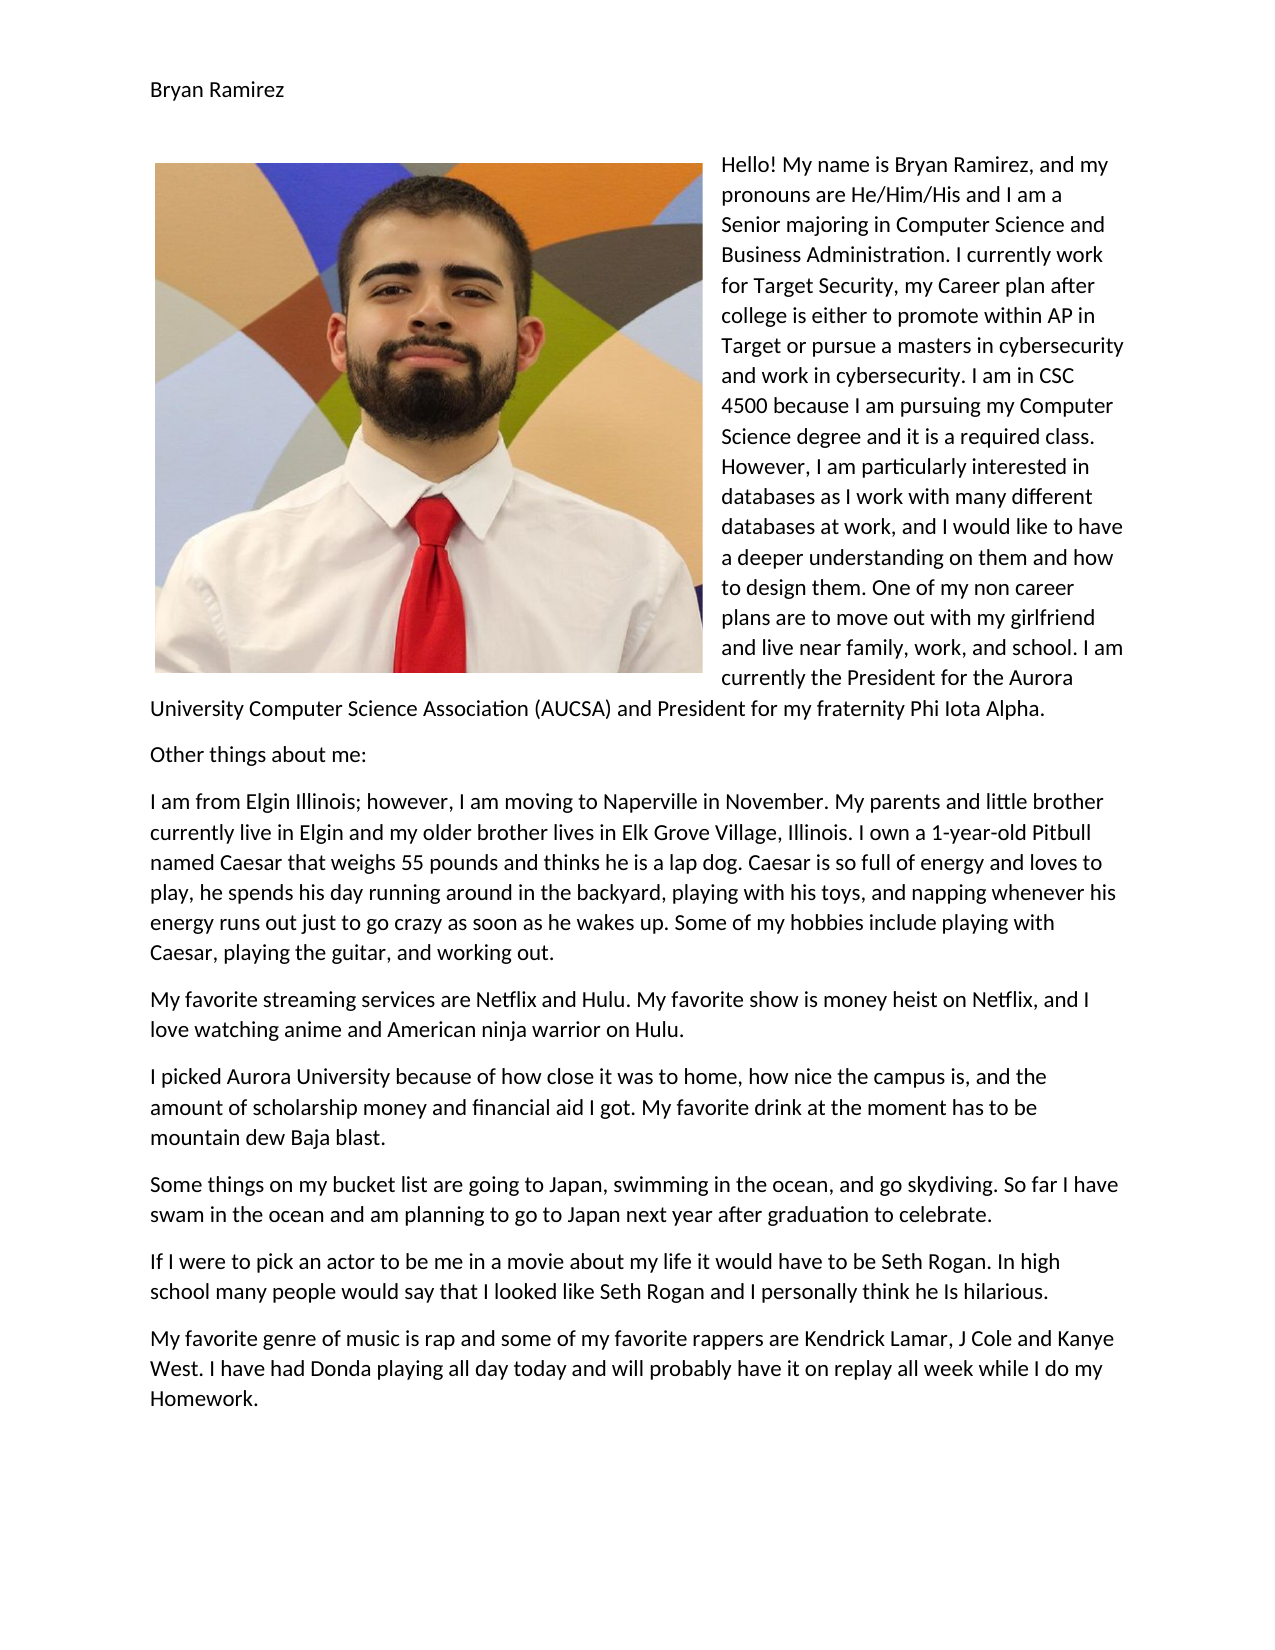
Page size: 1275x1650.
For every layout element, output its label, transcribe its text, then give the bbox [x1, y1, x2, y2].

text My favorite streaming services are Netflix and Hulu. My favorite show is money heist on Netflix, and I love watching anime and American ninja warrior on Hulu. [150, 985, 1125, 1044]
text I picked Aurora University because of how close it was to home, how nice the campus is, and the amount of scholarship money and financial aid I got. My favorite drink at the moment has to be mountain dew Baja blast. [150, 1062, 1125, 1151]
text Some things on my bucket list are going to Japan, swimming in the ocean, and go skydiving. So far I have swam in the ocean and am planning to go to Japan next year after graduation to celebrate. [150, 1170, 1125, 1228]
text If I were to pick an actor to be me in a movie about my life it would have to be Seth Rogan. In high school many people would say that I looked like Seth Rogan and I personally think he Is hilarious. [150, 1247, 1125, 1305]
text I am from Elgin Illinois; however, I am moving to Naperville in November. My parents and little brother currently live in Elgin and my older brother lives in Elk Grove Village, Illinois. I own a 1-year-old Pitbull named Caesar that weighs 55 pounds and thinks he is a lap dog. Caesar is so full of energy and loves to play, he spends his day running around in the backyard, playing with his toys, and napping whenever his energy runs out just to go crazy as soon as he wakes up. Some of my hobbies include playing with Caesar, playing the guitar, and working out. [150, 787, 1125, 967]
text Other things about me: [150, 741, 1125, 769]
text My favorite genre of music is rap and some of my favorite rappers are Kendrick Lamar, J Cole and Kanye West. I have had Donda playing all day today and will probably have it on replay all week while I do my Homework. [150, 1324, 1125, 1412]
picture [155, 163, 703, 673]
